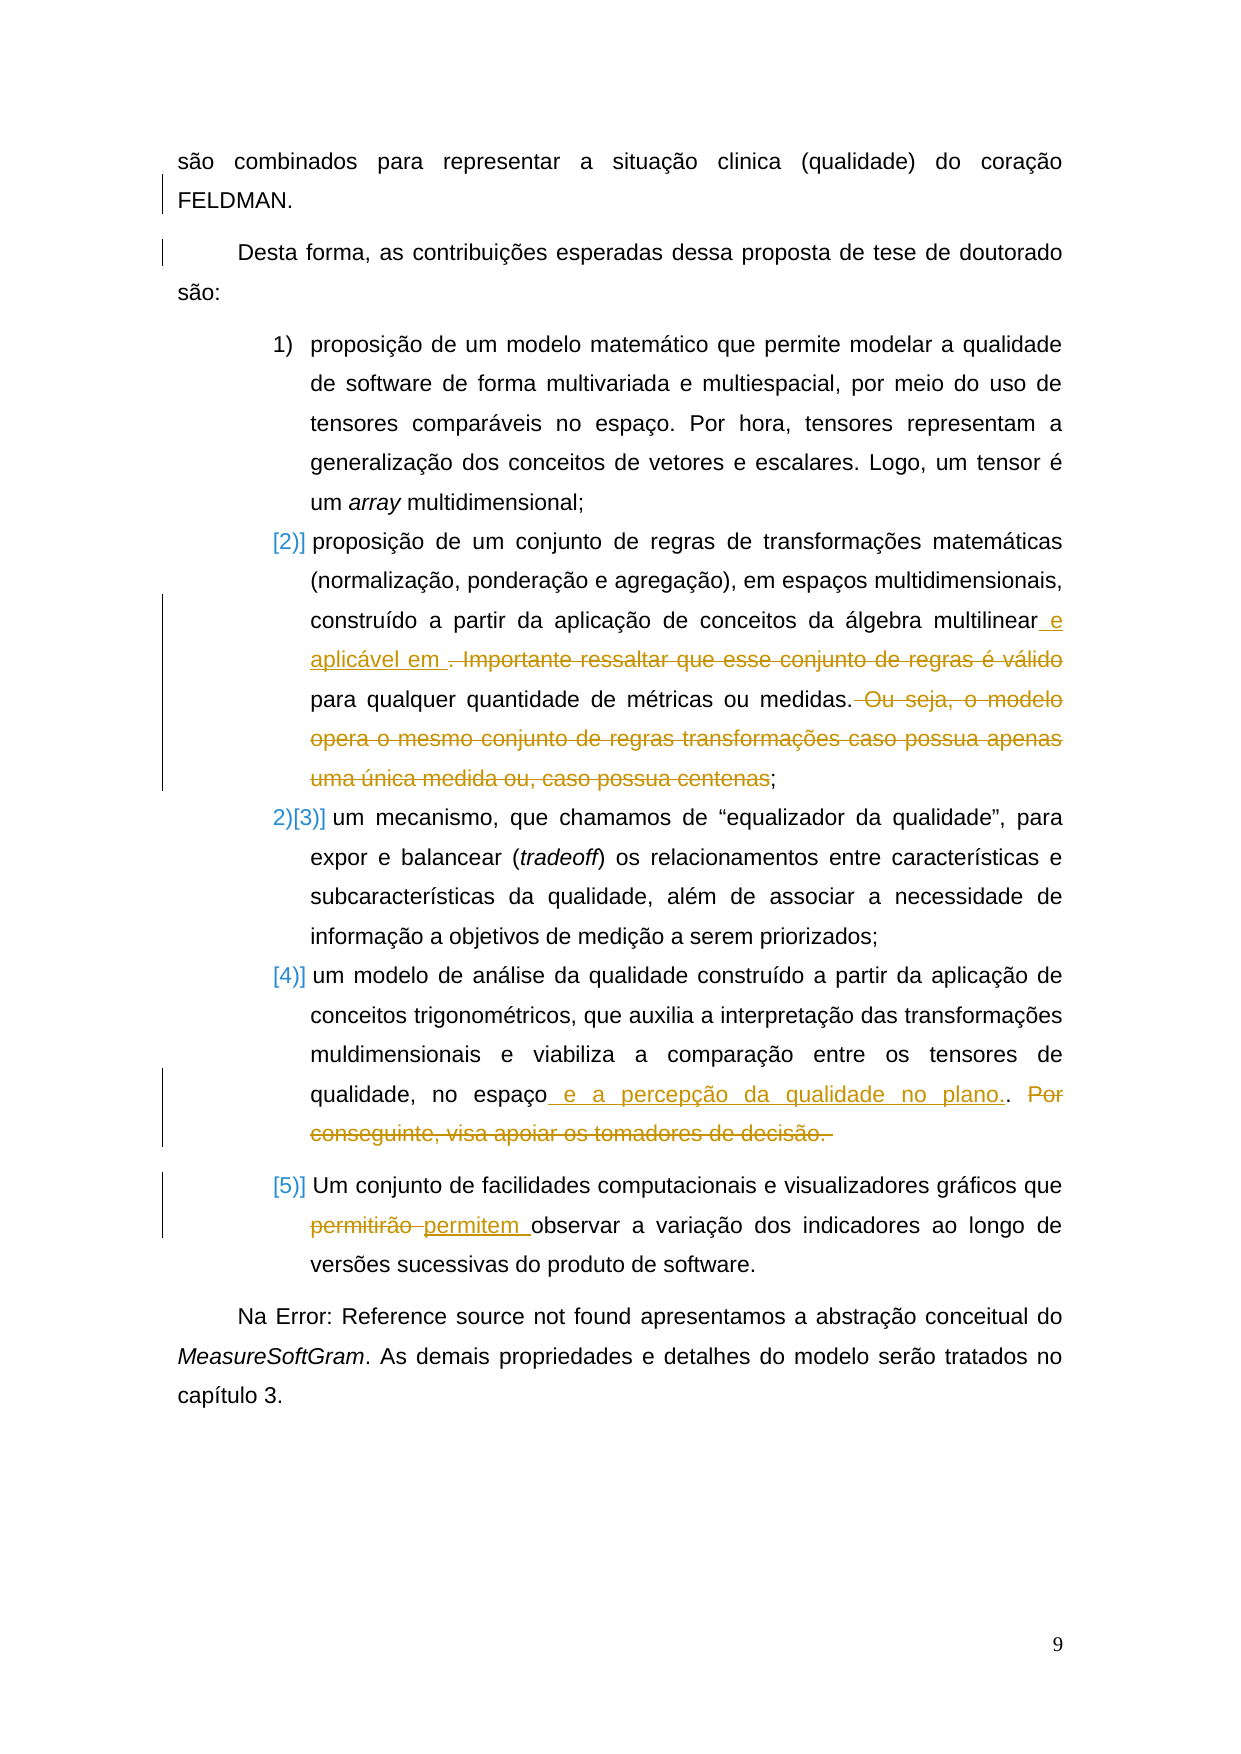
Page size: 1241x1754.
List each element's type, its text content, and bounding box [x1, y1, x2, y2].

text Desta forma, as contribuições esperadas dessa proposta de tese de doutorado são: [177, 239, 1063, 305]
list um modelo de análise da qualidade construído a partir da aplicação de conceitos trigonométricos, que auxilia a interpretação das transformações muldimensionais e viabiliza a comparação entre os tensores de qualidade, no espaço. [273, 962, 1063, 1147]
list um mecanismo, que chamamos de “equalizador da qualidade”, para expor e balancear (tradeoff) os relacionamentos entre características e subcaracterísticas da qualidade, além de associar a necessidade de informação a objetivos de medição a serem priorizados; [273, 804, 1063, 949]
list proposição de um conjunto de regras de transformações matemáticas (normalização, ponderação e agregação), em espaços multidimensionais, construído a partir da aplicação de conceitos da álgebra multilinearpara qualquer quantidade de métricas ou medidas.; [273, 528, 1063, 791]
list Um conjunto de facilidades computacionais e visualizadores gráficos que observar a variação dos indicadores ao longo de versões sucessivas do produto de software. [273, 1172, 1063, 1277]
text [177, 148, 1063, 213]
list proposição de um modelo matemático que permite modelar a qualidade de software de forma multivariada e multiespacial, por meio do uso de tensores comparáveis no espaço. Por hora, tensores representam a generalização dos conceitos de vetores e escalares. Logo, um tensor é um array multidimensional; [273, 331, 1063, 515]
